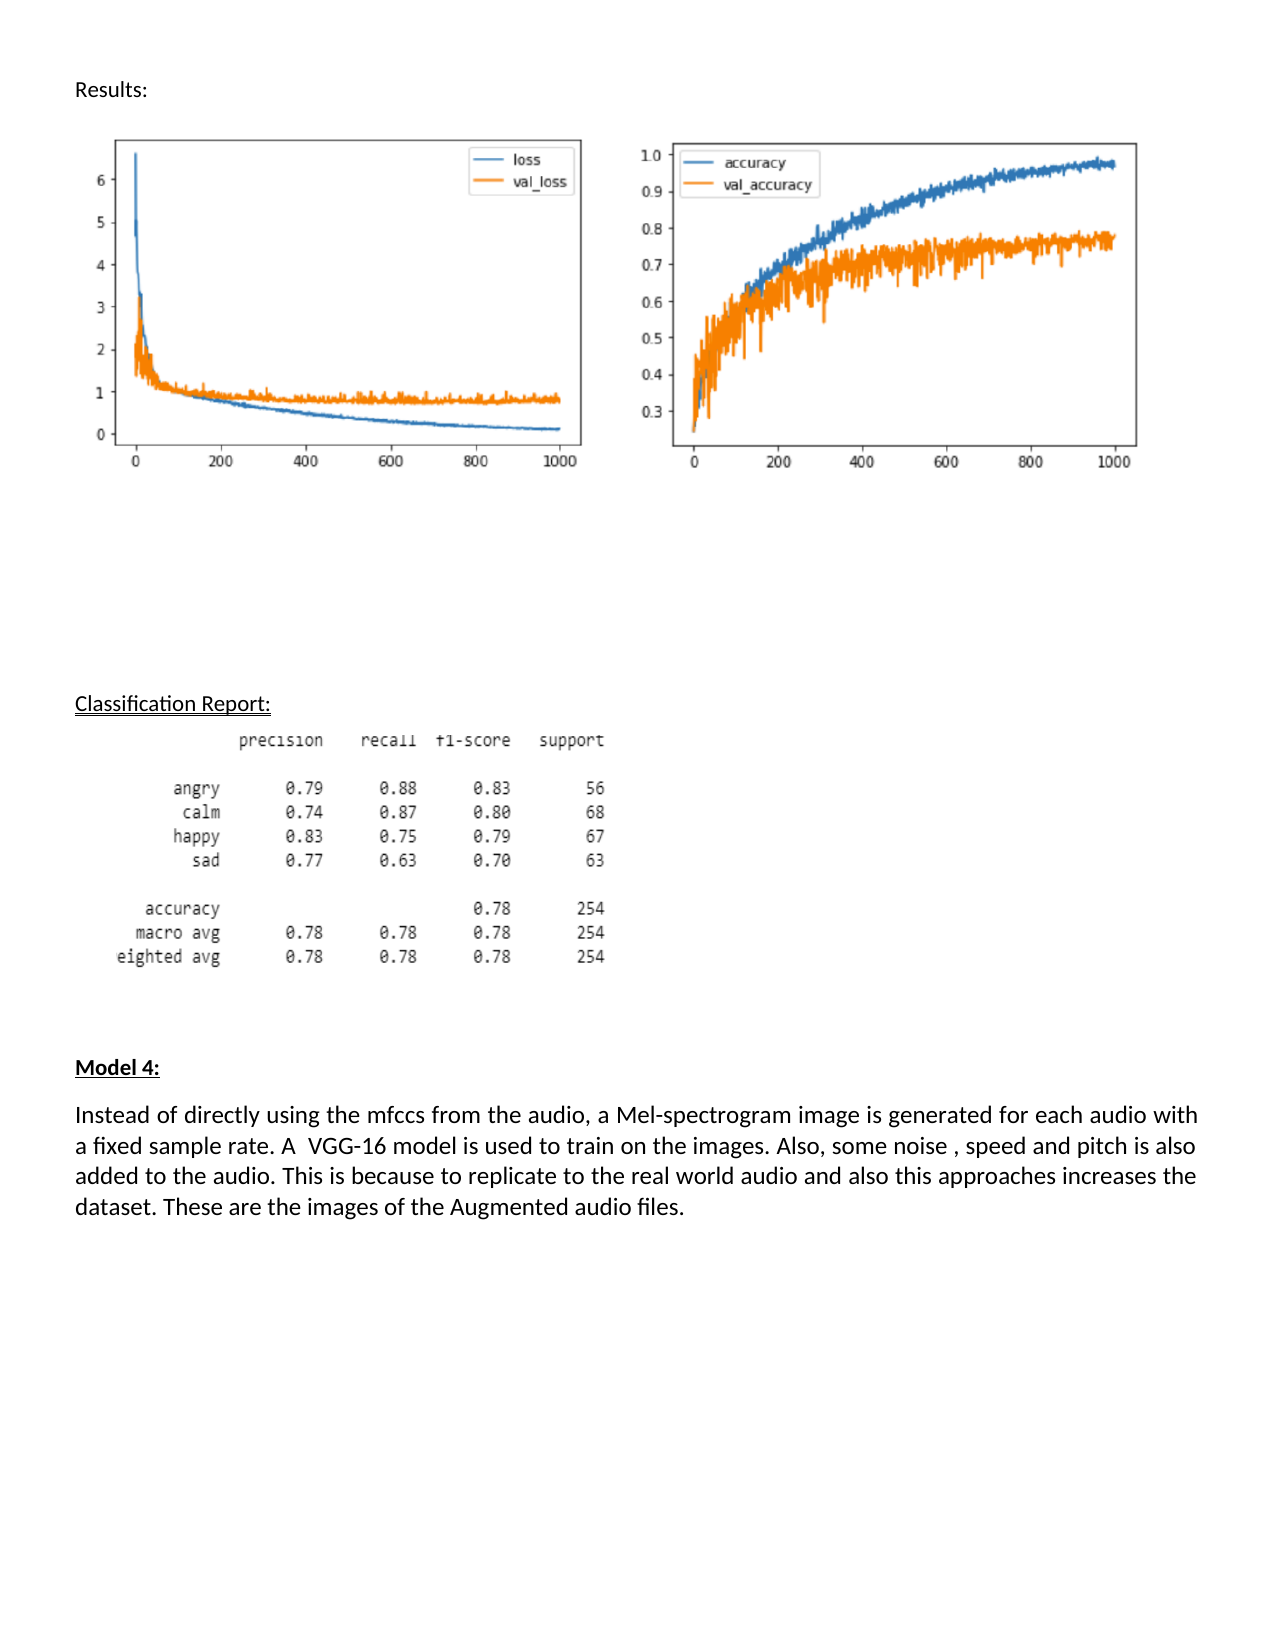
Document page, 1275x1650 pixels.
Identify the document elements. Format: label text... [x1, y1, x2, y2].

text Instead of directly using the mfccs from the audio, a Mel-spectrogram image is generated for each audio with a fixed sample rate. A VGG-16 model is used to train on the images. Also, some noise , speed and pitch is also added to the audio. This is because to replicate to the real world audio and also this approaches increases the dataset. These are the images of the Augmented audio files. [75, 1099, 1200, 1222]
text Classification Report: [75, 689, 1200, 717]
picture [75, 121, 1183, 483]
text Model 4: [75, 1053, 1200, 1081]
picture [116, 735, 684, 987]
text Results: [75, 75, 1200, 103]
